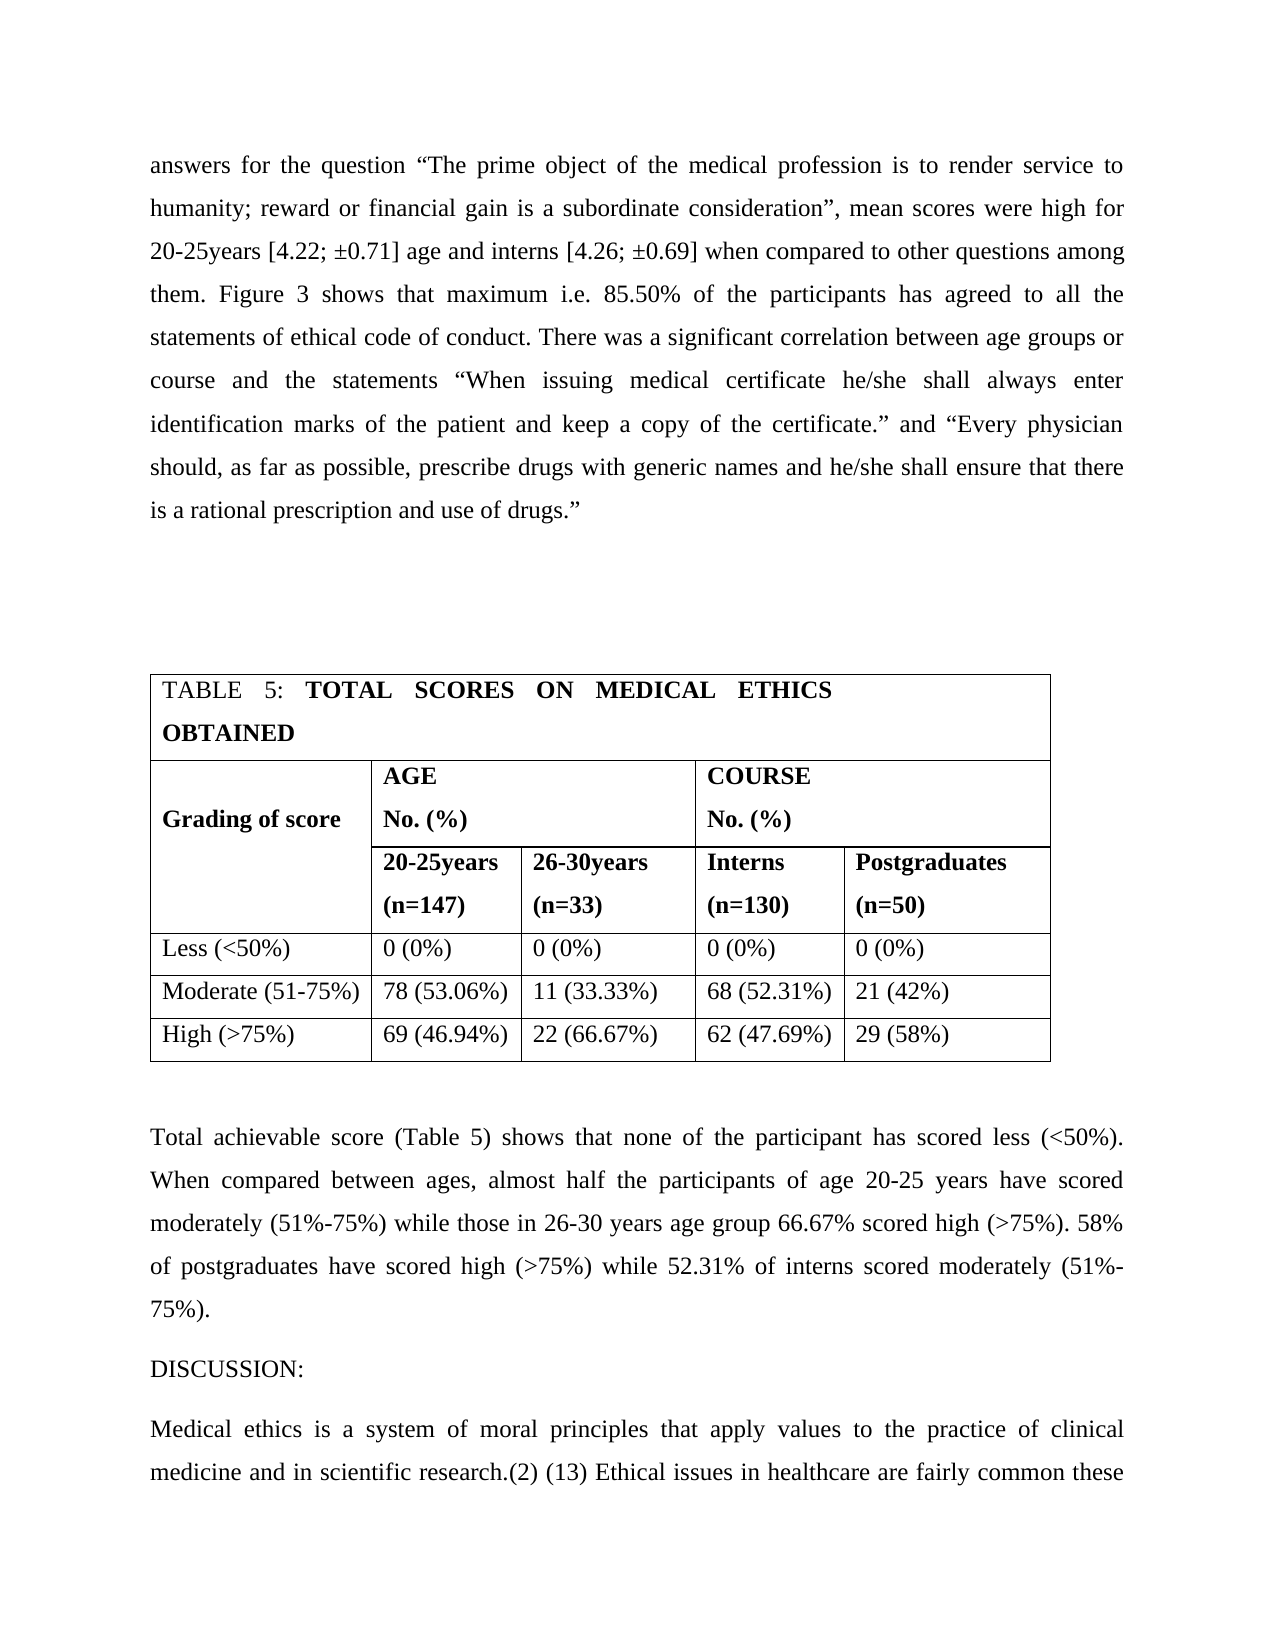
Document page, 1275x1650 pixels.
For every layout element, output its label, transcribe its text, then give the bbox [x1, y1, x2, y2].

table_cell 0 (0%) [696, 934, 844, 975]
table_cell 62 (47.69%) [696, 1019, 844, 1061]
table_cell 78 (53.06%) [372, 976, 521, 1018]
table_cell 20-25years (n=147) [372, 848, 521, 932]
table_header [844, 675, 1050, 760]
text DISCUSSION: [150, 1354, 1125, 1383]
table_cell Moderate (51-75%) [151, 976, 371, 1018]
table_cell 26-30years (n=33) [522, 848, 695, 932]
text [150, 1414, 1125, 1486]
table_cell 22 (66.67%) [522, 1019, 695, 1061]
table_cell Grading of score [151, 761, 371, 846]
table_cell 21 (42%) [845, 976, 1050, 1018]
text Total achievable score (Table 5) shows that none of the participant has scored less (<50%). When compared between ages, almost half the participants of age 20-25 years have scored moderately (51%-75%) while those in 26-30 years age group 66.67% scored high (>75%). 58% of postgraduates have scored high (>75%) while 52.31% of interns scored moderately (51%-75%). [150, 1122, 1125, 1323]
table_cell 29 (58%) [845, 1019, 1050, 1061]
table_cell 69 (46.94%) [372, 1019, 521, 1061]
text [150, 150, 1125, 524]
table_cell AGE No. (%) [372, 761, 695, 846]
table_cell 11 (33.33%) [522, 976, 695, 1018]
table_cell Postgraduates (n=50) [845, 848, 1050, 932]
table_cell 0 (0%) [372, 934, 521, 975]
table_cell Interns (n=130) [696, 848, 844, 932]
table_cell Less (<50%) [151, 934, 371, 975]
table_cell 0 (0%) [522, 934, 695, 975]
table_cell COURSE No. (%) [696, 761, 1050, 846]
table_cell 68 (52.31%) [696, 976, 844, 1018]
table_cell [151, 846, 371, 932]
table_header TABLE 5: TOTAL SCORES ON MEDICAL ETHICS OBTAINED [151, 675, 844, 760]
table_cell High (>75%) [151, 1019, 371, 1061]
table_cell 0 (0%) [845, 934, 1050, 975]
